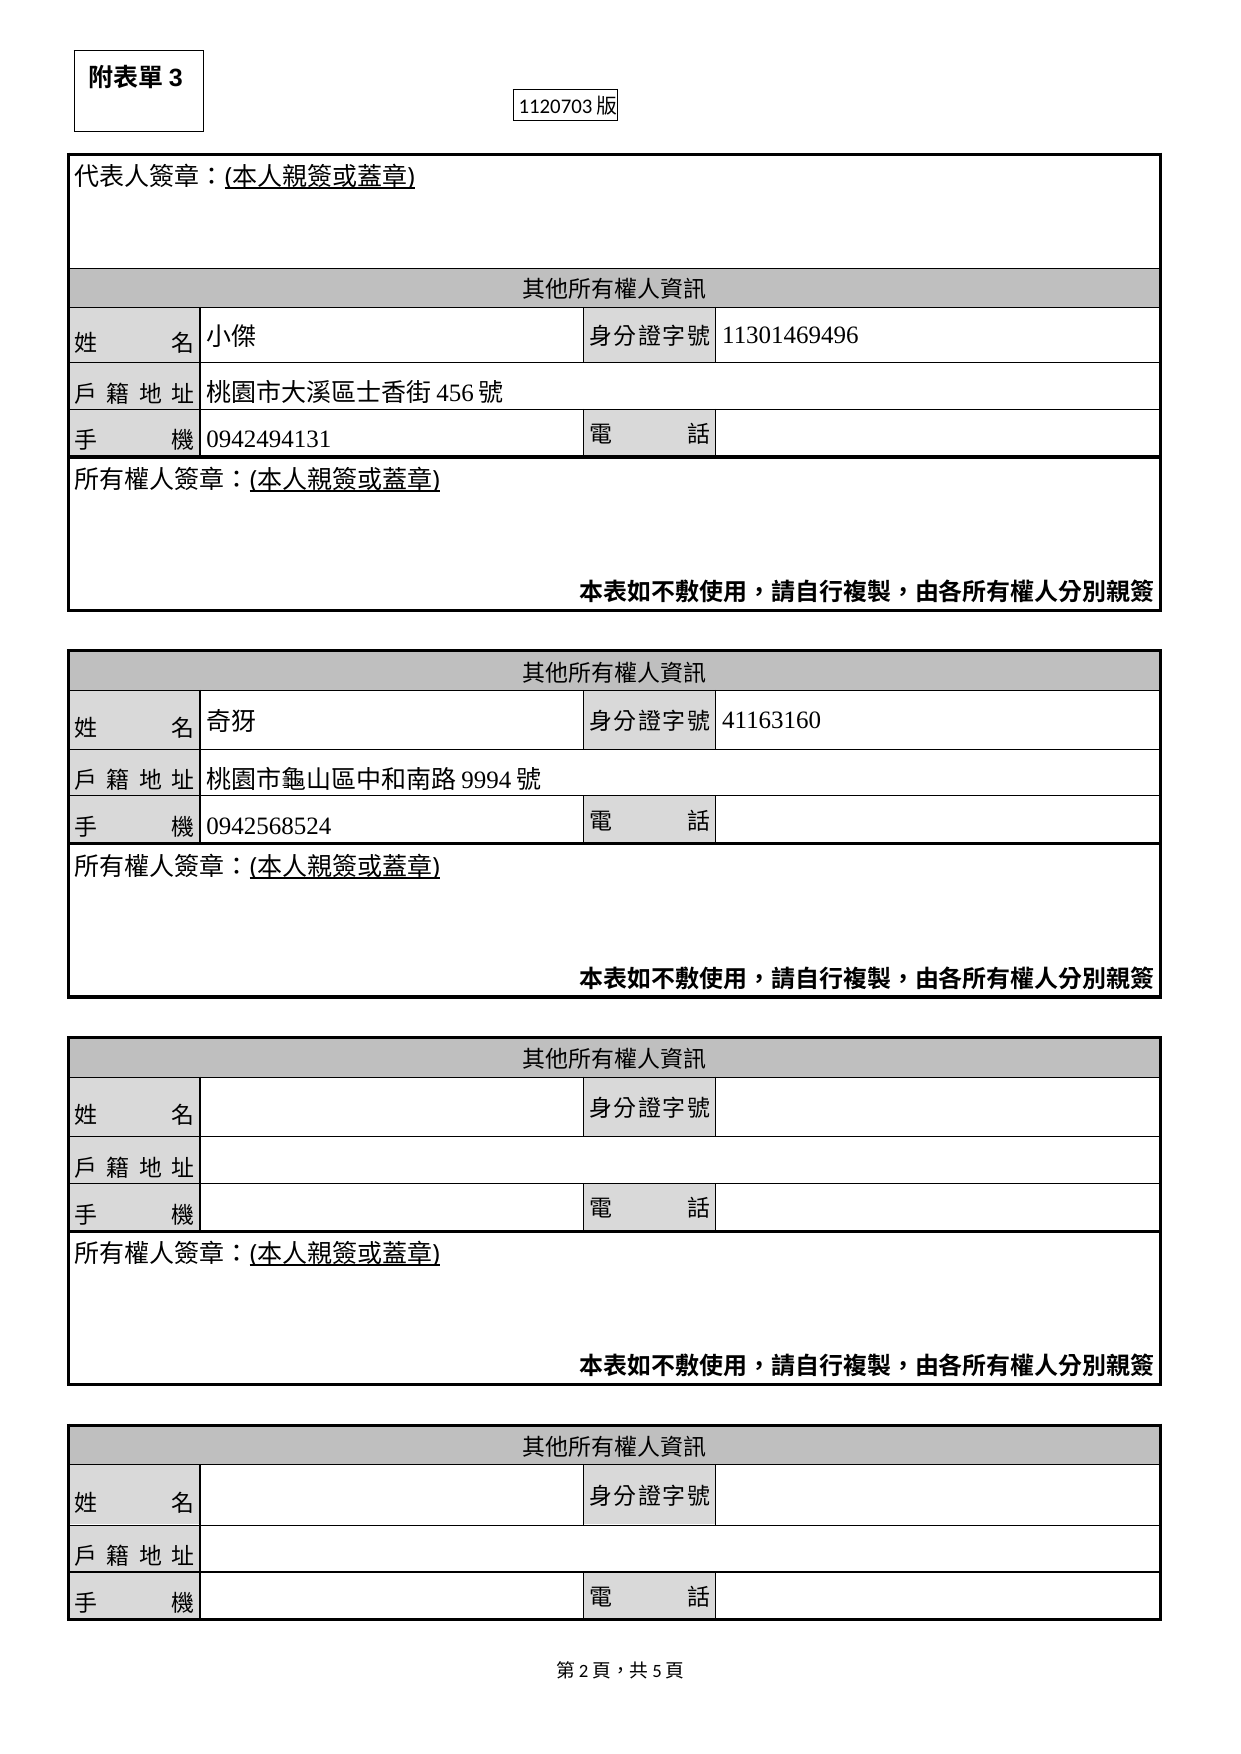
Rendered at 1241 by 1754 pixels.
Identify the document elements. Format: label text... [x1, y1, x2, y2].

table_cell 姓名 [70, 691, 199, 749]
table_cell 手機 [70, 1573, 199, 1618]
table_cell 身分證字號 [584, 1078, 715, 1136]
table_cell [201, 1526, 1159, 1571]
table_cell 手機 [70, 796, 199, 842]
table_cell 所有權人簽章：(本人親簽或蓋章) 本表如不敷使用，請自行複製，由各所有權人分別親簽 [70, 845, 1159, 995]
table_cell [716, 796, 1159, 842]
table_cell 電話 [584, 1184, 715, 1230]
table_cell 所有權人簽章：(本人親簽或蓋章) 本表如不敷使用，請自行複製，由各所有權人分別親簽 [70, 459, 1159, 608]
table_cell [716, 1078, 1159, 1136]
table_cell 0942568524 [201, 796, 583, 842]
table_cell 代表人簽章：(本人親簽或蓋章) [70, 156, 1159, 268]
table_cell 戶籍地址 [70, 1137, 199, 1183]
table_cell 小傑 [201, 308, 583, 362]
table_cell [716, 410, 1159, 455]
table_cell 戶籍地址 [70, 1526, 199, 1571]
table_cell 電話 [584, 1573, 715, 1618]
table_cell 姓名 [70, 1465, 199, 1524]
table_cell 戶籍地址 [70, 363, 199, 409]
table_cell 姓名 [70, 1078, 199, 1136]
table_cell 姓名 [70, 308, 199, 362]
table_cell [201, 1184, 583, 1230]
table_cell 11301469496 [716, 308, 1159, 362]
table_cell [716, 1184, 1159, 1230]
table_cell [716, 1465, 1159, 1524]
table_header 其他所有權人資訊 [70, 652, 1159, 690]
table_cell 41163160 [716, 691, 1159, 749]
table_cell [201, 1573, 583, 1618]
table_cell 身分證字號 [584, 308, 715, 362]
table_cell 戶籍地址 [70, 750, 199, 795]
table_cell [201, 1137, 1159, 1183]
table_cell [201, 1078, 583, 1136]
table_cell 桃園市大溪區士香街456號 [201, 363, 1159, 409]
table_cell 0942494131 [201, 410, 583, 455]
table_cell 電話 [584, 796, 715, 842]
table_cell [201, 1465, 583, 1524]
table_cell 奇犽 [201, 691, 583, 749]
table_cell 電話 [584, 410, 715, 455]
table_header 其他所有權人資訊 [70, 1427, 1159, 1464]
table_cell [716, 1573, 1159, 1618]
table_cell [70, 1233, 1159, 1383]
table_cell 其他所有權人資訊 [70, 269, 1159, 307]
table_cell 手機 [70, 410, 199, 455]
table_header 其他所有權人資訊 [70, 1039, 1159, 1077]
table_cell 身分證字號 [584, 1465, 715, 1524]
table_cell 身分證字號 [584, 691, 715, 749]
table_cell 手機 [70, 1184, 199, 1230]
table_cell 桃園市龜山區中和南路9994號 [201, 750, 1159, 795]
